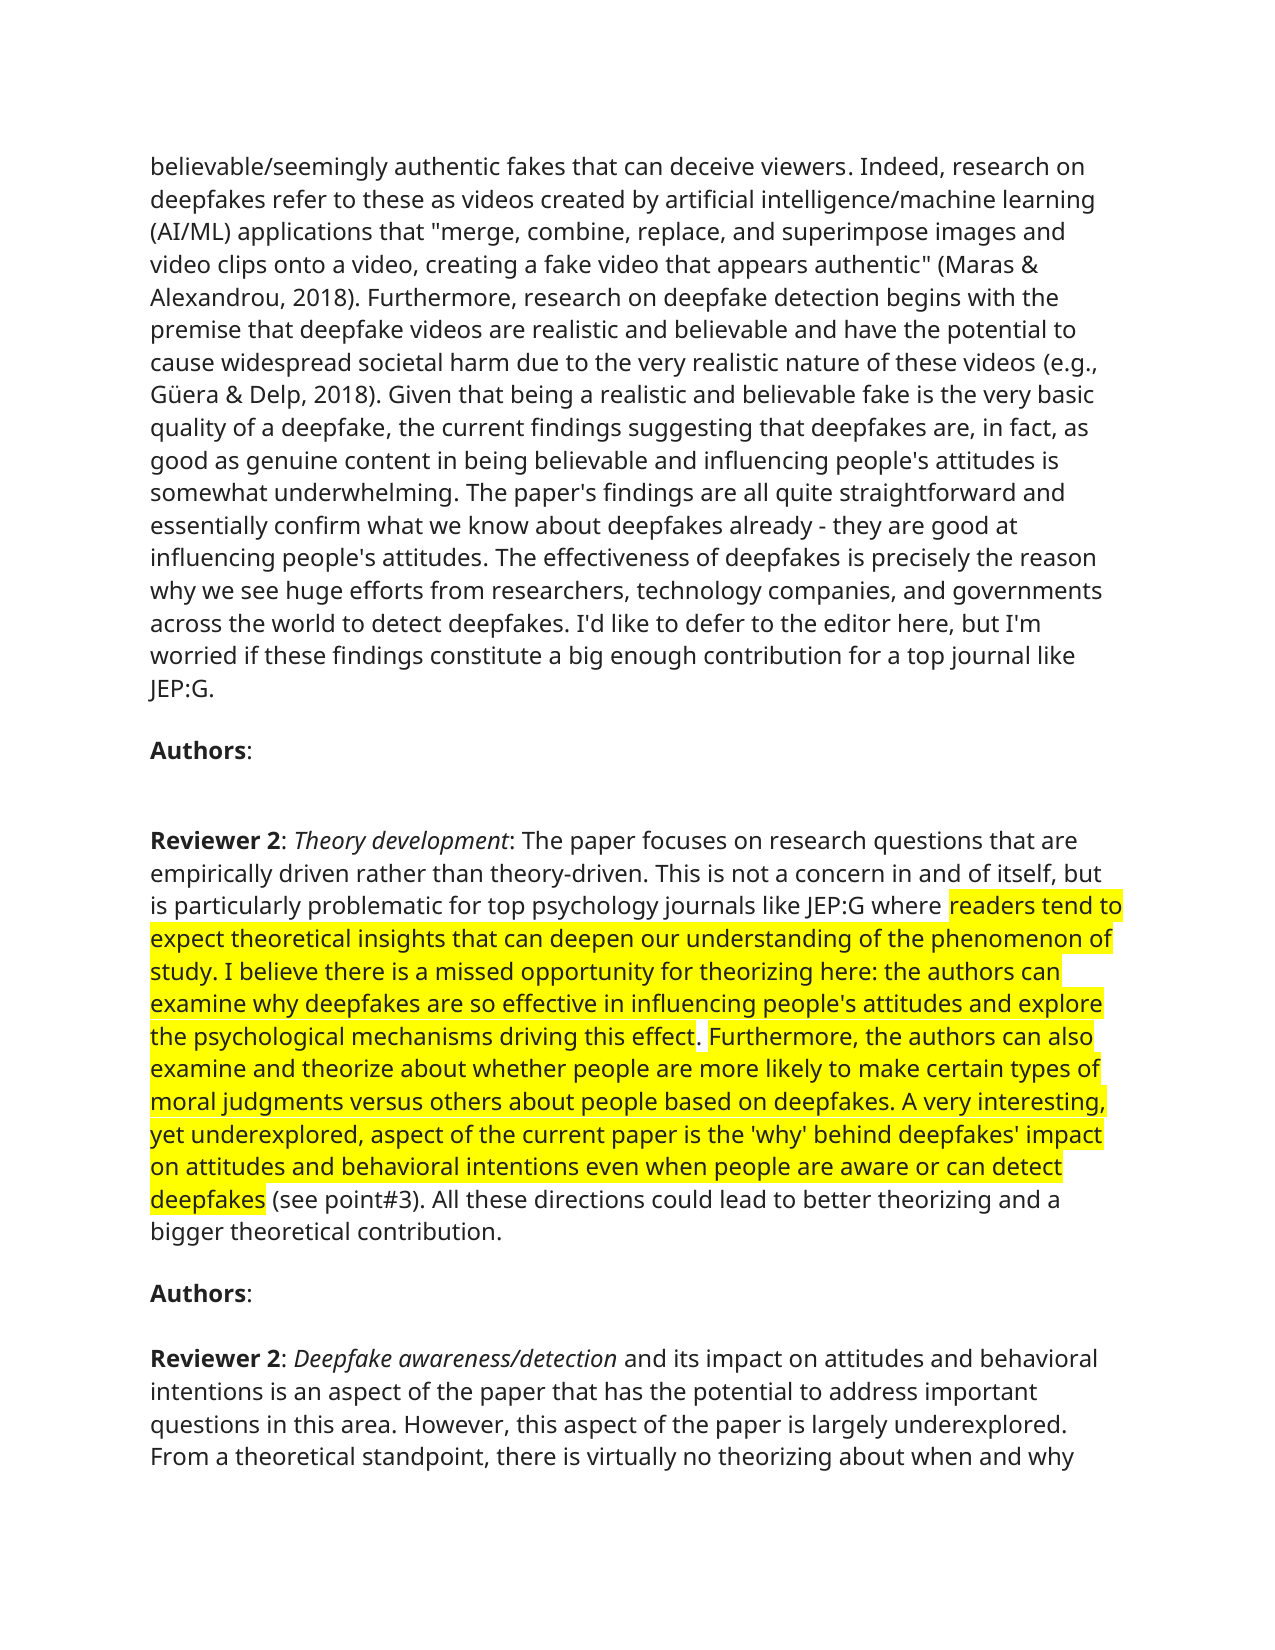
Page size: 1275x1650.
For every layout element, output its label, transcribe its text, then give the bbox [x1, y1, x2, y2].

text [150, 150, 1125, 704]
text Reviewer 2: Theory development: The paper focuses on research questions that are empirically driven rather than theory-driven. This is not a concern in and of itself, but is particularly problematic for top psychology journals like JEP:G where readers tend to expect theoretical insights that can deepen our understanding of the phenomenon of study. I believe there is a missed opportunity for theorizing here: the authors can examine why deepfakes are so effective in influencing people's attitudes and explore the psychological mechanisms driving this effect. Furthermore, the authors can also examine and theorize about whether people are more likely to make certain types of moral judgments versus others about people based on deepfakes. A very interesting, yet underexplored, aspect of the current paper is the 'why' behind deepfakes' impact on attitudes and behavioral intentions even when people are aware or can detect deepfakes (see point#3). All these directions could lead to better theorizing and a bigger theoretical contribution. [150, 824, 1125, 1248]
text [150, 1277, 1125, 1473]
text Authors: [150, 733, 1125, 795]
